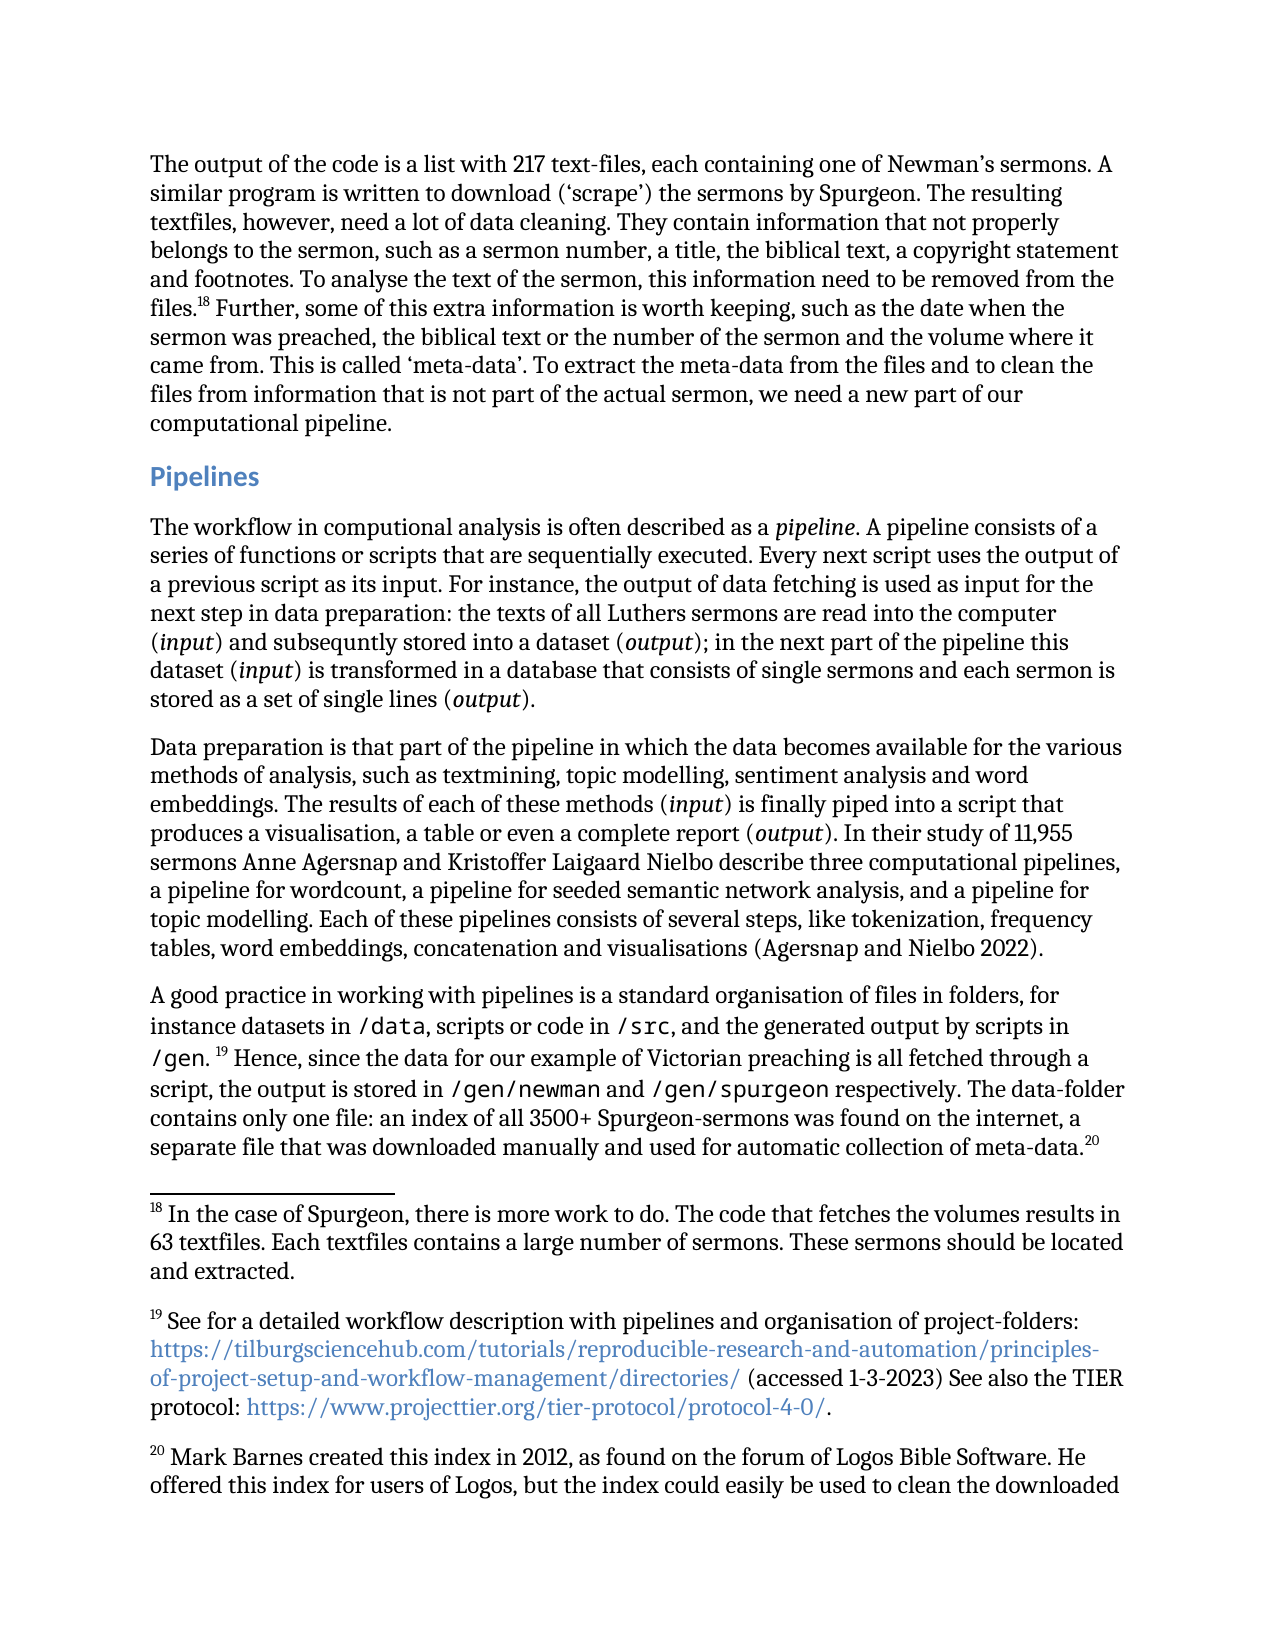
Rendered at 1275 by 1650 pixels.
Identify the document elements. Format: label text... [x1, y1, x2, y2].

text The workflow in computional analysis is often described as a pipeline. A pipeline consists of a series of functions or scripts that are sequentially executed. Every next script uses the output of a previous script as its input. For instance, the output of data fetching is used as input for the next step in data preparation: the texts of all Luthers sermons are read into the computer (input) and subsequntly stored into a dataset (output); in the next part of the pipeline this dataset (input) is transformed in a database that consists of single sermons and each sermon is stored as a set of single lines (output). [150, 513, 1125, 714]
text Data preparation is that part of the pipeline in which the data becomes available for the various methods of analysis, such as textmining, topic modelling, sentiment analysis and word embeddings. The results of each of these methods (input) is finally piped into a script that produces a visualisation, a table or even a complete report (output). In their study of 11,955 sermons Anne Agersnap and Kristoffer Laigaard Nielbo describe three computational pipelines, a pipeline for wordcount, a pipeline for seeded semantic network analysis, and a pipeline for topic modelling. Each of these pipelines consists of several steps, like tokenization, frequency tables, word embeddings, concatenation and visualisations (Agersnap and Nielbo 2022). [150, 733, 1125, 963]
text The output of the code is a list with 217 text-files, each containing one of Newman’s sermons. A similar program is written to download (‘scrape’) the sermons by Spurgeon. The resulting textfiles, however, need a lot of data cleaning. They contain information that not properly belongs to the sermon, such as a sermon number, a title, the biblical text, a copyright statement and footnotes. To analyse the text of the sermon, this information need to be removed from the files. Further, some of this extra information is worth keeping, such as the date when the sermon was preached, the biblical text or the number of the sermon and the volume where it came from. This is called ‘meta-data’. To extract the meta-data from the files and to clean the files from information that is not part of the actual sermon, we need a new part of our computational pipeline. [150, 150, 1125, 437]
subtitle Pipelines [150, 458, 1125, 494]
text A good practice in working with pipelines is a standard organisation of files in folders, for instance datasets in /data, scripts or code in /src, and the generated output by scripts in /gen. Hence, since the data for our example of Victorian preaching is all fetched through a script, the output is stored in /gen/newman and /gen/spurgeon respectively. The data-folder contains only one file: an index of all 3500+ Spurgeon-sermons was found on the internet, a separate file that was downloaded manually and used for automatic collection of meta-data. [150, 981, 1125, 1161]
